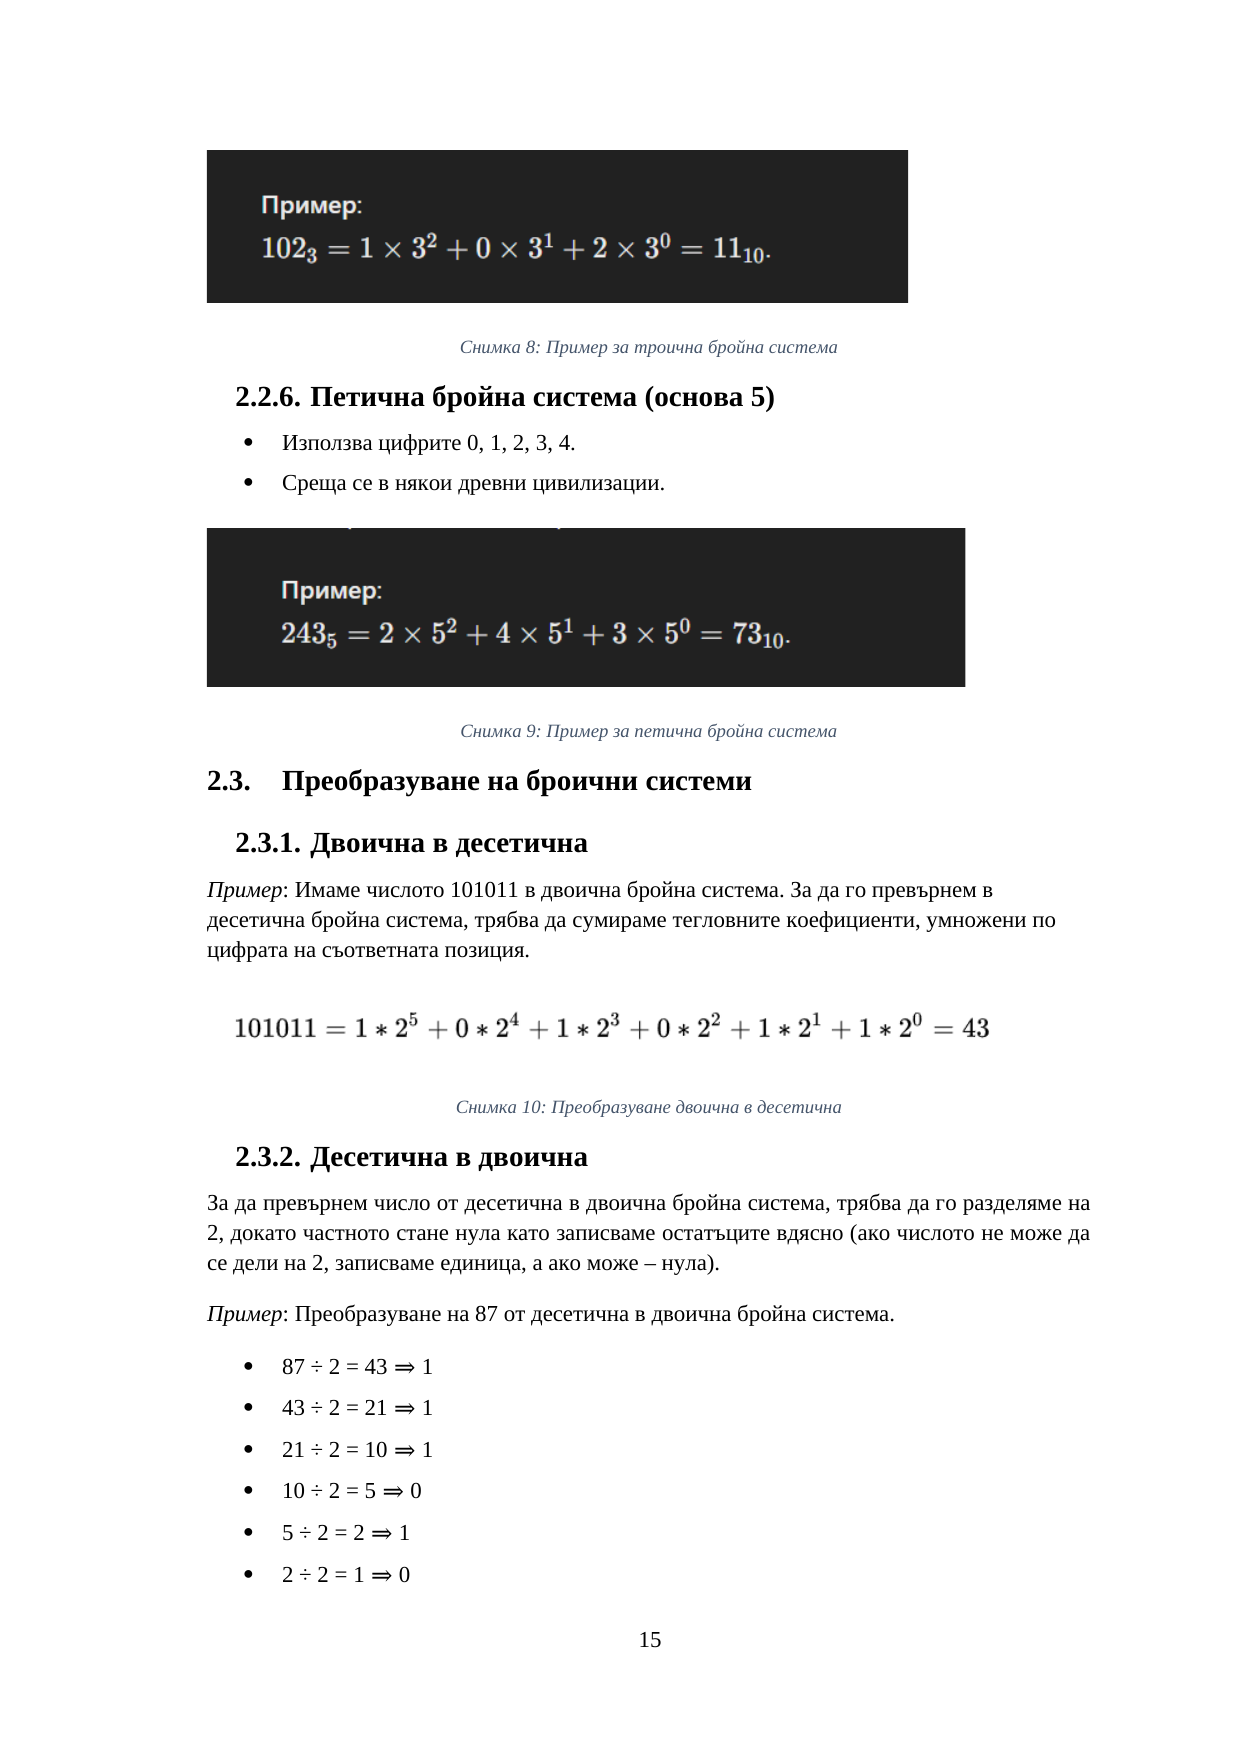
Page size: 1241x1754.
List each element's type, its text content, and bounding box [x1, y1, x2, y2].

subtitle Десетична в двоична [235, 1139, 1092, 1172]
text Снимка 8: Пример за троична бройна система [207, 336, 1092, 358]
text Снимка 9: Пример за петична бройна система [207, 720, 1092, 742]
subtitle Двоична в десетична [235, 826, 1092, 859]
picture [206, 528, 966, 687]
list 43 ÷ 2 = 21 ⇒ 1 [244, 1393, 1092, 1421]
picture [206, 150, 909, 303]
text Пример: Преобразуване на 87 от десетична в двоична бройна система. [207, 1300, 1092, 1327]
text За да превърнем число от десетична в двоична бройна система, трябва да го разделяме на 2, докато частното стане нула като записваме остатъците вдясно (ако числото не може да се дели на 2, записваме единица, а ако може – нула). [207, 1189, 1092, 1276]
list Използва цифрите 0, 1, 2, 3, 4. [244, 429, 1092, 456]
text Снимка 10: Преобразуване двоична в десетична [207, 1096, 1092, 1118]
text Пример: Имаме числото 101011 в двоична бройна система. За да го превърнем в десетична бройна система, трябва да сумираме тегловните коефициенти, умножени по цифрата на съответната позиция. [207, 876, 1092, 963]
list 10 ÷ 2 = 5 ⇒ 0 [244, 1476, 1092, 1504]
subtitle Петична бройна система (основа 5) [235, 379, 1092, 412]
list 87 ÷ 2 = 43 ⇒ 1 [244, 1351, 1092, 1379]
list 5 ÷ 2 = 2 ⇒ 1 [244, 1518, 1092, 1545]
list 2 ÷ 2 = 1 ⇒ 0 [244, 1559, 1092, 1587]
subtitle Преобразуване на броични системи [207, 763, 1092, 796]
list 21 ÷ 2 = 10 ⇒ 1 [244, 1434, 1092, 1462]
list Среща се в някои древни цивилизации. [244, 469, 1092, 495]
picture [206, 987, 1093, 1072]
